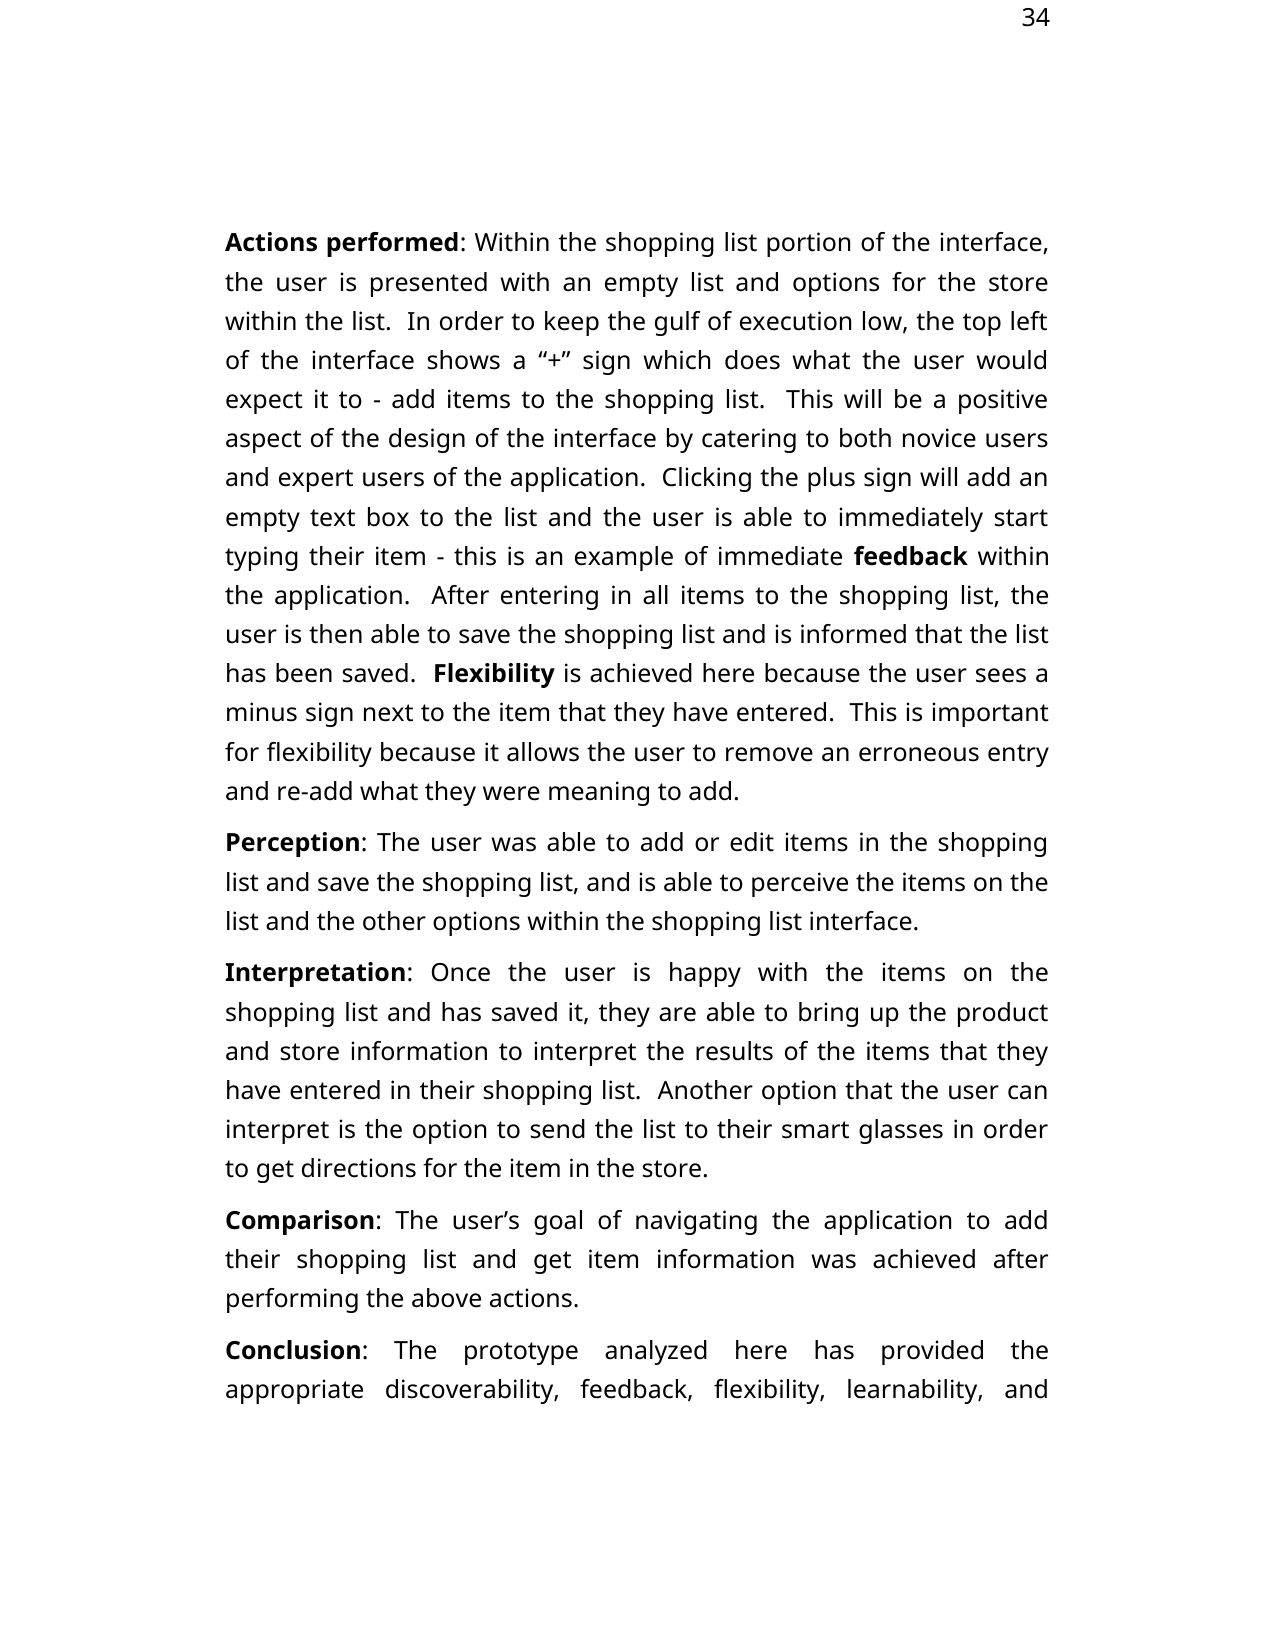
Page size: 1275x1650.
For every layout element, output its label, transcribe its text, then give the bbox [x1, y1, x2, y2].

text Comparison: The user’s goal of navigating the application to add their shopping list and get item information was achieved after performing the above actions. [225, 1202, 1050, 1315]
text Actions performed: Within the shopping list portion of the interface, the user is presented with an empty list and options for the store within the list. In order to keep the gulf of execution low, the top left of the interface shows a “+” sign which does what the user would expect it to - add items to the shopping list. This will be a positive aspect of the design of the interface by catering to both novice users and expert users of the application. Clicking the plus sign will add an empty text box to the list and the user is able to immediately start typing their item - this is an example of immediate feedback within the application. After entering in all items to the shopping list, the user is then able to save the shopping list and is informed that the list has been saved. Flexibility is achieved here because the user sees a minus sign next to the item that they have entered. This is important for flexibility because it allows the user to remove an erroneous entry and re-add what they were meaning to add. [225, 225, 1050, 807]
text Perception: The user was able to add or edit items in the shopping list and save the shopping list, and is able to perceive the items on the list and the other options within the shopping list interface. [225, 825, 1050, 937]
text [225, 1332, 1050, 1406]
text Interpretation: Once the user is happy with the items on the shopping list and has saved it, they are able to bring up the product and store information to interpret the results of the items that they have entered in their shopping list. Another option that the user can interpret is the option to send the list to their smart glasses in order to get directions for the item in the store. [225, 955, 1050, 1185]
